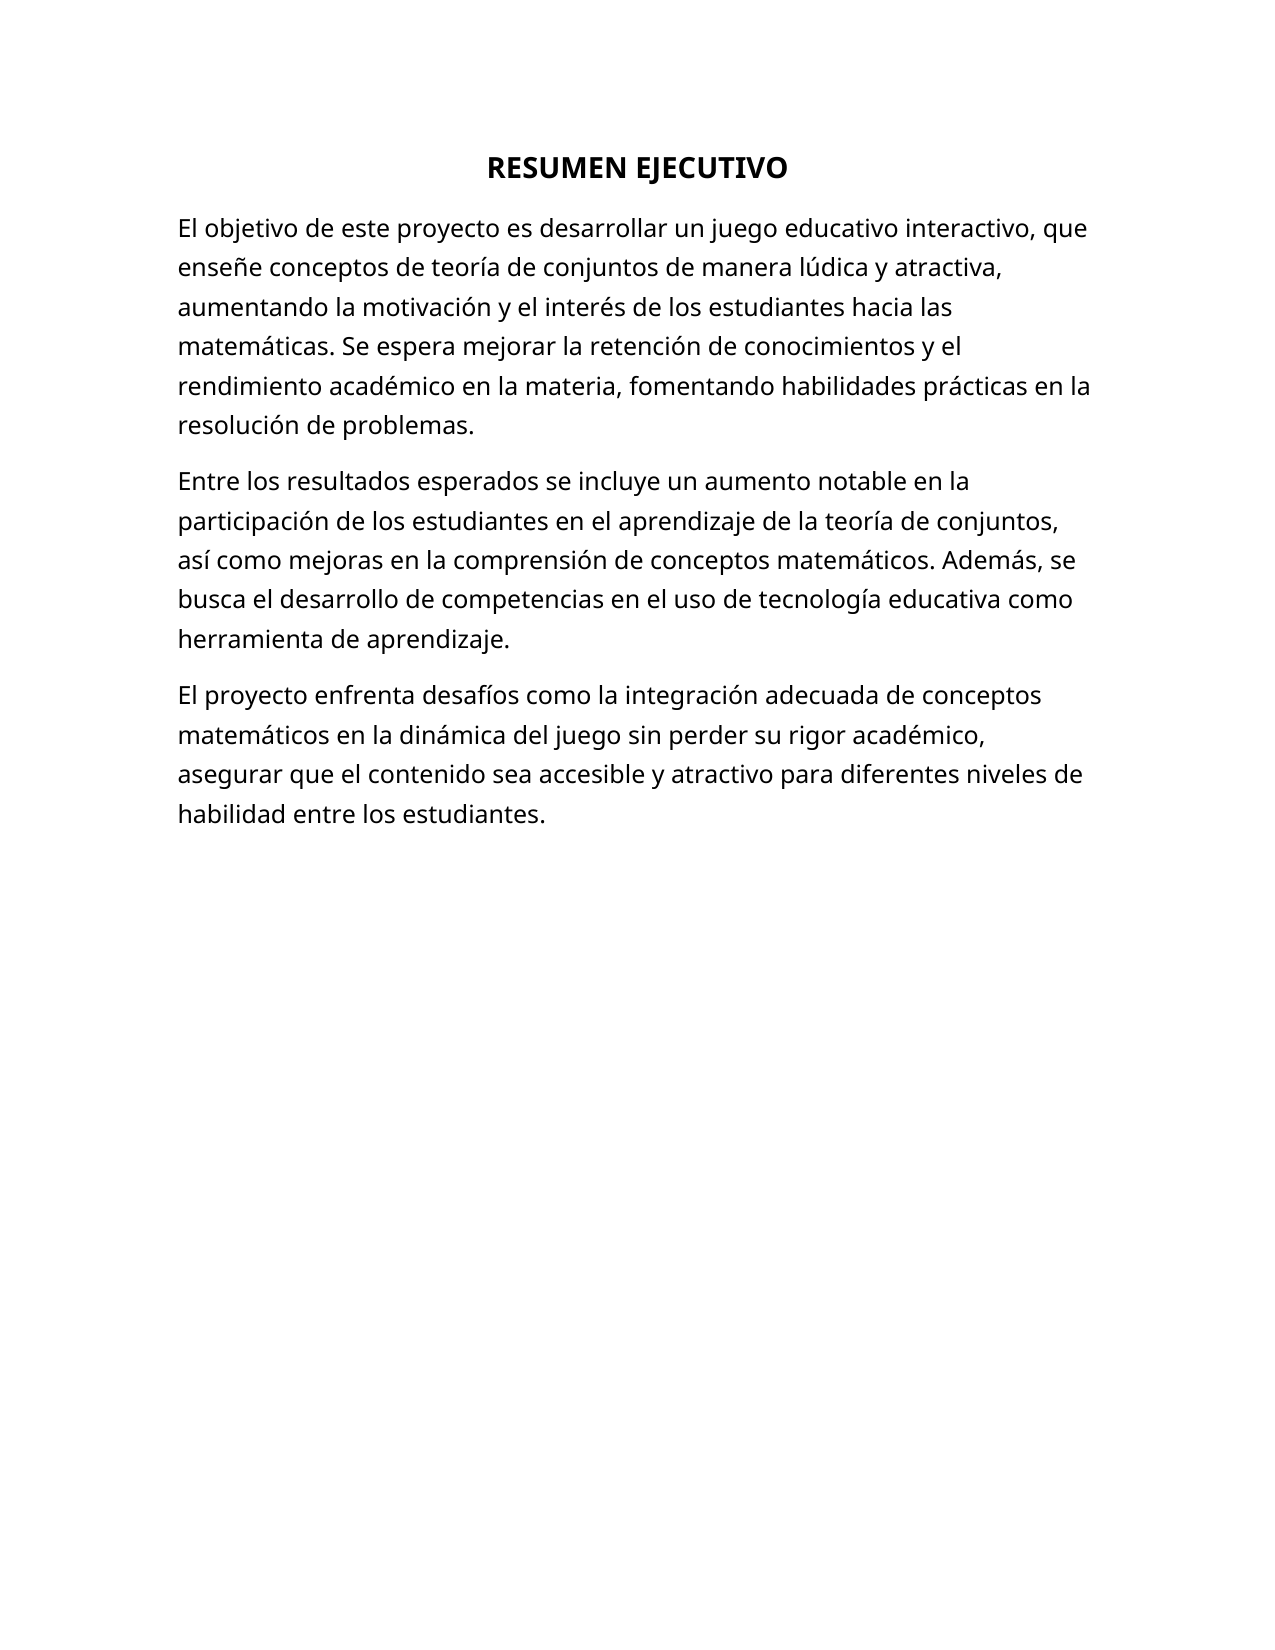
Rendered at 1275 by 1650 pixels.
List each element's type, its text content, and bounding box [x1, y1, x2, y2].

text RESUMEN EJECUTIVO [177, 148, 1098, 187]
text El objetivo de este proyecto es desarrollar un juego educativo interactivo, que enseñe conceptos de teoría de conjuntos de manera lúdica y atractiva, aumentando la motivación y el interés de los estudiantes hacia las matemáticas. Se espera mejorar la retención de conocimientos y el rendimiento académico en la materia, fomentando habilidades prácticas en la resolución de problemas. [177, 210, 1098, 442]
text Entre los resultados esperados se incluye un aumento notable en la participación de los estudiantes en el aprendizaje de la teoría de conjuntos, así como mejoras en la comprensión de conceptos matemáticos. Además, se busca el desarrollo de competencias en el uso de tecnología educativa como herramienta de aprendizaje. [177, 464, 1098, 656]
text El proyecto enfrenta desafíos como la integración adecuada de conceptos matemáticos en la dinámica del juego sin perder su rigor académico, asegurar que el contenido sea accesible y atractivo para diferentes niveles de habilidad entre los estudiantes. [177, 678, 1098, 830]
